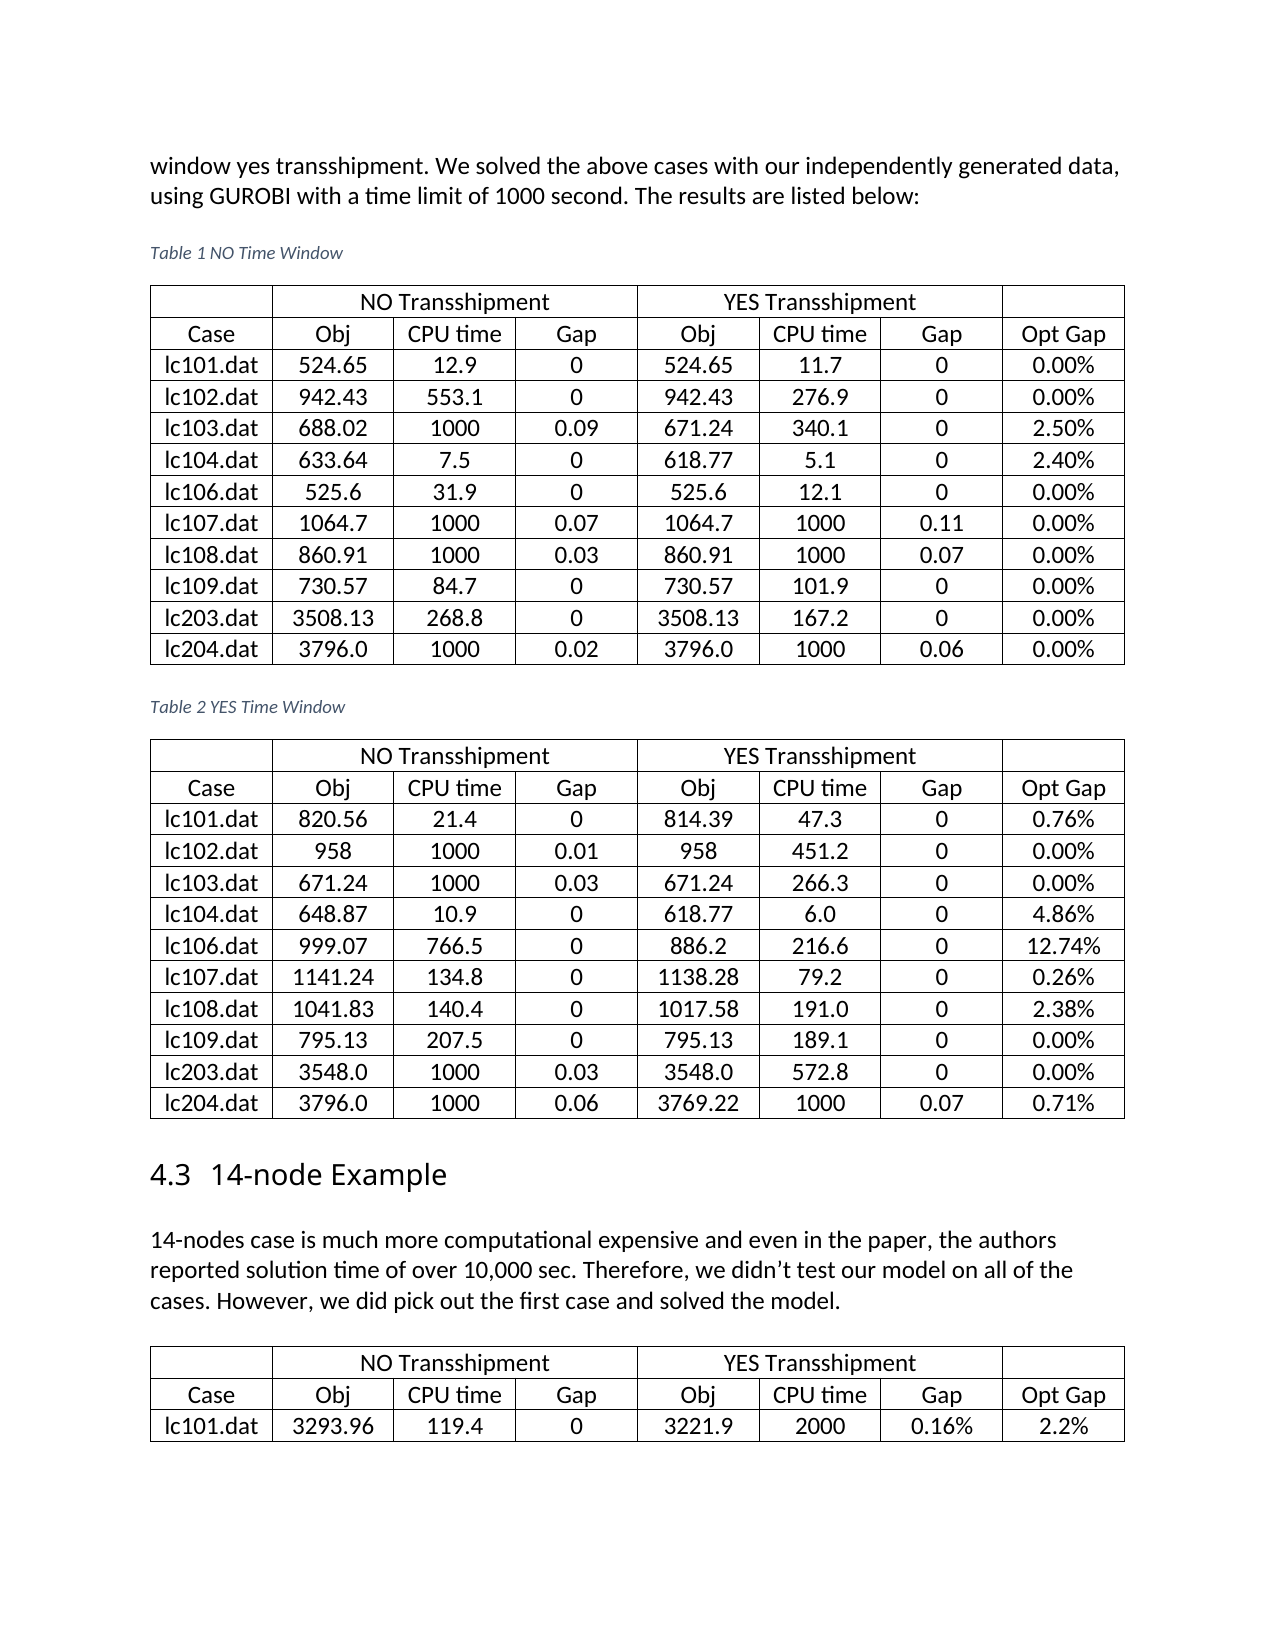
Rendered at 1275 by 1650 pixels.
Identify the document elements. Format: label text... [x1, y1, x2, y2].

table_cell 730.57 [273, 570, 393, 601]
table_cell 860.91 [273, 539, 393, 569]
table_cell 0 [516, 1410, 637, 1441]
table_cell 3796.0 [273, 1088, 393, 1118]
table_cell Opt Gap [1003, 1379, 1124, 1409]
table_cell 216.6 [760, 930, 880, 960]
table_cell 340.1 [760, 413, 880, 443]
table_cell CPU time [394, 772, 515, 802]
table_cell 0.00% [1003, 476, 1124, 506]
table_cell 0.02 [516, 634, 637, 664]
table_cell 1000 [760, 1088, 880, 1118]
table_cell 958 [273, 835, 393, 866]
table_cell 191.0 [760, 993, 880, 1023]
table_cell 1000 [394, 835, 515, 866]
table_cell CPU time [760, 772, 880, 802]
table_cell 0.01 [516, 835, 637, 866]
table_cell 0 [881, 1025, 1002, 1055]
table_cell 140.4 [394, 993, 515, 1023]
subtitle 14-node Example [150, 1154, 1125, 1193]
table_cell 3508.13 [638, 602, 759, 632]
table_cell 0.00% [1003, 570, 1124, 601]
table_cell 814.39 [638, 804, 759, 834]
table_cell 1000 [394, 539, 515, 569]
table_header YES Transshipment [638, 740, 1002, 771]
table_cell 0 [881, 804, 1002, 834]
table_cell 0 [516, 570, 637, 601]
table_cell lc104.dat [151, 444, 272, 475]
table_cell CPU time [760, 318, 880, 348]
table_cell 0 [881, 1056, 1002, 1087]
table_cell 0 [881, 993, 1002, 1023]
table_cell 0.11 [881, 507, 1002, 538]
table_cell Obj [273, 772, 393, 802]
table_cell 0 [881, 930, 1002, 960]
table_header NO Transshipment [273, 740, 637, 771]
table_cell Gap [881, 1379, 1002, 1409]
table_cell lc102.dat [151, 835, 272, 866]
table_cell 276.9 [760, 381, 880, 412]
table_cell 886.2 [638, 930, 759, 960]
table_cell 207.5 [394, 1025, 515, 1055]
table_cell 0.00% [1003, 539, 1124, 569]
table_cell 0 [516, 993, 637, 1023]
table_cell 572.8 [760, 1056, 880, 1087]
table_cell Obj [638, 772, 759, 802]
table_cell lc101.dat [151, 1410, 272, 1441]
table_cell 11.7 [760, 350, 880, 380]
table_cell 268.8 [394, 602, 515, 632]
table_cell 0 [881, 350, 1002, 380]
table_cell 0.07 [516, 507, 637, 538]
table_cell 633.64 [273, 444, 393, 475]
table_cell 10.9 [394, 898, 515, 929]
table_cell 3508.13 [273, 602, 393, 632]
table_cell 0.00% [1003, 1056, 1124, 1087]
table_cell 0.06 [881, 634, 1002, 664]
table_cell lc109.dat [151, 1025, 272, 1055]
table_cell 5.1 [760, 444, 880, 475]
table_cell Obj [273, 1379, 393, 1409]
table_cell 0 [516, 476, 637, 506]
table_cell 12.74% [1003, 930, 1124, 960]
table_cell lc204.dat [151, 634, 272, 664]
table_cell 999.07 [273, 930, 393, 960]
table_cell 525.6 [273, 476, 393, 506]
table_cell 0 [881, 444, 1002, 475]
table_cell Case [151, 318, 272, 348]
table_cell 0.00% [1003, 867, 1124, 897]
table_cell 4.86% [1003, 898, 1124, 929]
table_cell 0 [881, 602, 1002, 632]
table_cell lc106.dat [151, 476, 272, 506]
table_cell 0 [881, 476, 1002, 506]
table_cell CPU time [394, 318, 515, 348]
table_cell 1017.58 [638, 993, 759, 1023]
table_cell Obj [638, 1379, 759, 1409]
table_cell 0 [881, 570, 1002, 601]
table_cell 2.38% [1003, 993, 1124, 1023]
table_cell 0.00% [1003, 381, 1124, 412]
table_cell 553.1 [394, 381, 515, 412]
table_cell 0.00% [1003, 634, 1124, 664]
table_cell 648.87 [273, 898, 393, 929]
table_cell 2.50% [1003, 413, 1124, 443]
table_cell 3293.96 [273, 1410, 393, 1441]
table_cell lc108.dat [151, 993, 272, 1023]
table_cell 3796.0 [638, 634, 759, 664]
table_cell 2.40% [1003, 444, 1124, 475]
table_cell 0 [516, 804, 637, 834]
table_header [151, 286, 272, 317]
table_cell 0 [516, 444, 637, 475]
table_cell Gap [516, 318, 637, 348]
table_cell 1000 [394, 634, 515, 664]
table_cell 0.03 [516, 867, 637, 897]
table_cell lc103.dat [151, 867, 272, 897]
table_cell 0.00% [1003, 602, 1124, 632]
table_cell lc107.dat [151, 507, 272, 538]
table_cell 3548.0 [273, 1056, 393, 1087]
table_cell 0 [516, 350, 637, 380]
table_cell 730.57 [638, 570, 759, 601]
table_cell 0 [881, 961, 1002, 992]
table_cell 1000 [394, 867, 515, 897]
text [150, 150, 1125, 211]
table_cell 0 [881, 867, 1002, 897]
table_cell 1000 [394, 1056, 515, 1087]
table_cell 0 [516, 381, 637, 412]
table_cell 0 [881, 835, 1002, 866]
table_cell 0 [516, 930, 637, 960]
table_cell 12.1 [760, 476, 880, 506]
table_cell 31.9 [394, 476, 515, 506]
table_cell 7.5 [394, 444, 515, 475]
table_cell 21.4 [394, 804, 515, 834]
table_cell 3769.22 [638, 1088, 759, 1118]
table_cell 3221.9 [638, 1410, 759, 1441]
table_cell 0.00% [1003, 1025, 1124, 1055]
table_cell 524.65 [273, 350, 393, 380]
table_cell 0 [516, 1025, 637, 1055]
table_cell 942.43 [638, 381, 759, 412]
table_cell lc107.dat [151, 961, 272, 992]
table_cell lc101.dat [151, 350, 272, 380]
table_cell Obj [273, 318, 393, 348]
table_cell lc101.dat [151, 804, 272, 834]
table_cell 1000 [760, 634, 880, 664]
table_cell 0 [881, 381, 1002, 412]
table_cell 1041.83 [273, 993, 393, 1023]
table_cell 119.4 [394, 1410, 515, 1441]
table_cell lc204.dat [151, 1088, 272, 1118]
table_cell 0.03 [516, 1056, 637, 1087]
table_cell 0.06 [516, 1088, 637, 1118]
table_cell Obj [638, 318, 759, 348]
table_cell CPU time [760, 1379, 880, 1409]
table_cell 1138.28 [638, 961, 759, 992]
table_cell 1000 [394, 413, 515, 443]
table_cell 0.71% [1003, 1088, 1124, 1118]
table_cell 0.07 [881, 539, 1002, 569]
table_cell 47.3 [760, 804, 880, 834]
table_cell 766.5 [394, 930, 515, 960]
table_header [151, 740, 272, 771]
table_cell CPU time [394, 1379, 515, 1409]
table_cell lc203.dat [151, 1056, 272, 1087]
table_cell 525.6 [638, 476, 759, 506]
table_cell 1141.24 [273, 961, 393, 992]
table_cell 671.24 [638, 867, 759, 897]
table_cell 618.77 [638, 444, 759, 475]
table_header [1003, 740, 1124, 771]
table_cell 795.13 [638, 1025, 759, 1055]
table_cell 1064.7 [638, 507, 759, 538]
table_cell 84.7 [394, 570, 515, 601]
table_cell 1000 [760, 539, 880, 569]
table_cell 3796.0 [273, 634, 393, 664]
table_cell lc108.dat [151, 539, 272, 569]
table_cell 0 [516, 898, 637, 929]
table_cell Opt Gap [1003, 318, 1124, 348]
table_cell 0.00% [1003, 350, 1124, 380]
table_cell 1000 [760, 507, 880, 538]
table_cell 0.00% [1003, 507, 1124, 538]
text 14-nodes case is much more computational expensive and even in the paper, the authors reported solution time of over 10,000 sec. Therefore, we didn’t test our model on all of the cases. However, we did pick out the first case and solved the model. [150, 1224, 1125, 1316]
table_cell lc102.dat [151, 381, 272, 412]
table_cell 2.2% [1003, 1410, 1124, 1441]
table_cell 820.56 [273, 804, 393, 834]
table_header NO Transshipment [273, 286, 637, 317]
table_cell Opt Gap [1003, 772, 1124, 802]
table_cell lc109.dat [151, 570, 272, 601]
table_cell 3548.0 [638, 1056, 759, 1087]
table_cell Case [151, 772, 272, 802]
table_cell lc106.dat [151, 930, 272, 960]
table_cell 958 [638, 835, 759, 866]
table_cell 0.76% [1003, 804, 1124, 834]
table_cell 189.1 [760, 1025, 880, 1055]
table_header [1003, 1347, 1124, 1378]
table_cell 12.9 [394, 350, 515, 380]
table_cell 671.24 [273, 867, 393, 897]
table_cell 860.91 [638, 539, 759, 569]
table_cell 0.00% [1003, 835, 1124, 866]
text Table 2 YES Time Window [150, 696, 1125, 718]
table_cell 0 [881, 413, 1002, 443]
table_cell 451.2 [760, 835, 880, 866]
table_cell 0.07 [881, 1088, 1002, 1118]
text Table 1 NO Time Window [150, 242, 1125, 264]
table_cell 688.02 [273, 413, 393, 443]
table_header [1003, 286, 1124, 317]
table_cell Gap [516, 772, 637, 802]
table_header YES Transshipment [638, 286, 1002, 317]
table_header NO Transshipment [273, 1347, 637, 1378]
table_cell 134.8 [394, 961, 515, 992]
table_header YES Transshipment [638, 1347, 1002, 1378]
table_cell 795.13 [273, 1025, 393, 1055]
table_header [151, 1347, 272, 1378]
table_cell 524.65 [638, 350, 759, 380]
table_cell 0.26% [1003, 961, 1124, 992]
table_cell 79.2 [760, 961, 880, 992]
table_cell 0 [881, 898, 1002, 929]
table_cell 0.16% [881, 1410, 1002, 1441]
table_cell 0.09 [516, 413, 637, 443]
table_cell lc103.dat [151, 413, 272, 443]
table_cell Gap [881, 318, 1002, 348]
table_cell 0 [516, 602, 637, 632]
table_cell 942.43 [273, 381, 393, 412]
table_cell Gap [881, 772, 1002, 802]
table_cell 0.03 [516, 539, 637, 569]
table_cell Case [151, 1379, 272, 1409]
table_cell lc203.dat [151, 602, 272, 632]
table_cell 6.0 [760, 898, 880, 929]
table_cell 618.77 [638, 898, 759, 929]
table_cell 266.3 [760, 867, 880, 897]
table_cell lc104.dat [151, 898, 272, 929]
table_cell 1000 [394, 1088, 515, 1118]
table_cell 101.9 [760, 570, 880, 601]
table_cell 1000 [394, 507, 515, 538]
table_cell 1064.7 [273, 507, 393, 538]
table_cell 167.2 [760, 602, 880, 632]
table_cell 2000 [760, 1410, 880, 1441]
table_cell 671.24 [638, 413, 759, 443]
table_cell 0 [516, 961, 637, 992]
table_cell Gap [516, 1379, 637, 1409]
